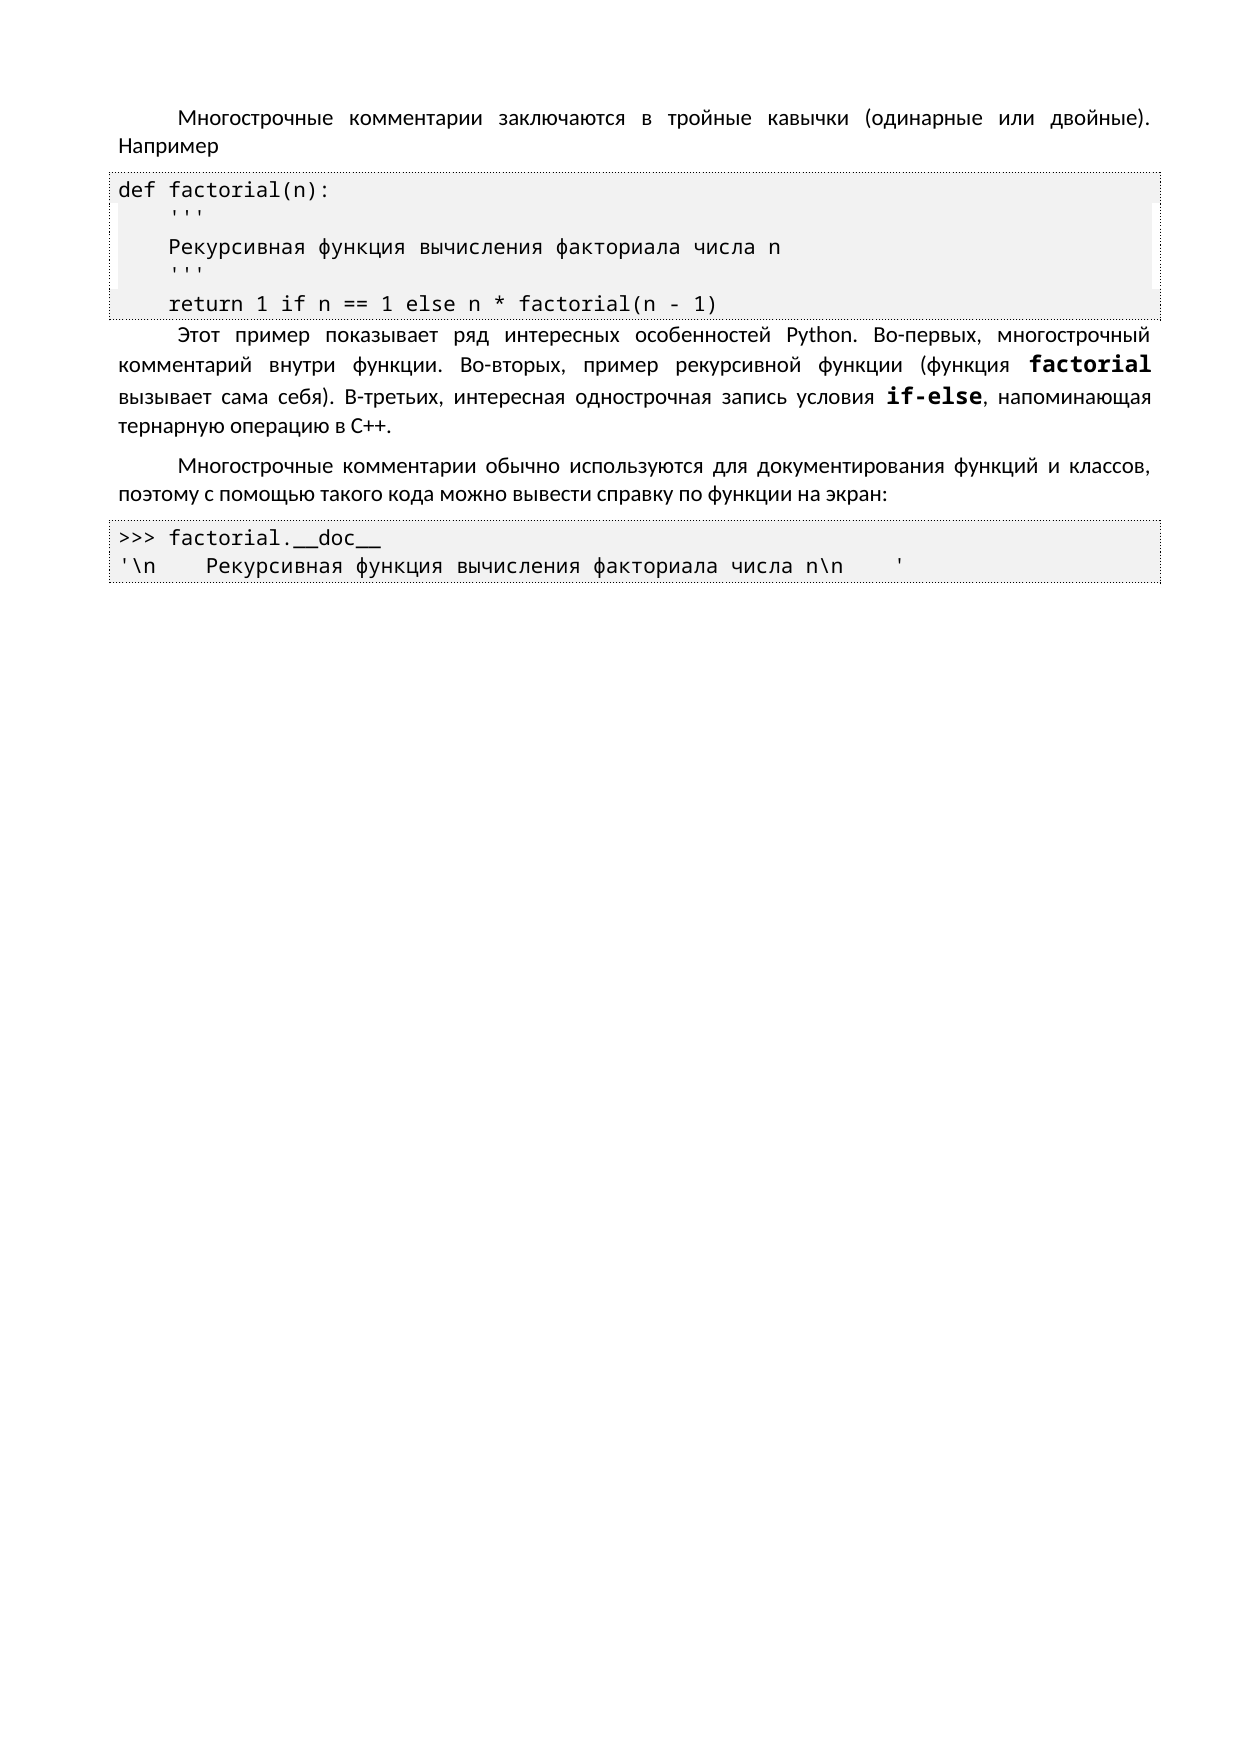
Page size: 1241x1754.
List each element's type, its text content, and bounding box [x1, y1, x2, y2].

text ''' [118, 203, 1152, 232]
text Этот пример показывает ряд интересных особенностей Python. Во-первых, многострочный комментарий внутри функции. Во-вторых, пример рекурсивной функции (функция factorial вызывает сама себя). В-третьих, интересная однострочная запись условия if-else, напоминающая тернарную операцию в C++. [118, 320, 1152, 439]
text Многострочные комментарии обычно используются для документирования функций и классов, поэтому с помощью такого кода можно вывести справку по функции на экран: [118, 451, 1152, 507]
text Многострочные комментарии заключаются в тройные кавычки (одинарные или двойные). Например [118, 103, 1152, 159]
text >>> factorial.__doc__ [109, 520, 1161, 548]
text Рекурсивная функция вычисления факториала числа n [118, 232, 1152, 260]
text def factorial(n): [109, 172, 1161, 203]
text ''' [118, 260, 1152, 286]
text '\n Рекурсивная функция вычисления факториала числа n\n ' [109, 548, 1161, 583]
text return 1 if n == 1 else n * factorial(n - 1) [109, 286, 1161, 320]
